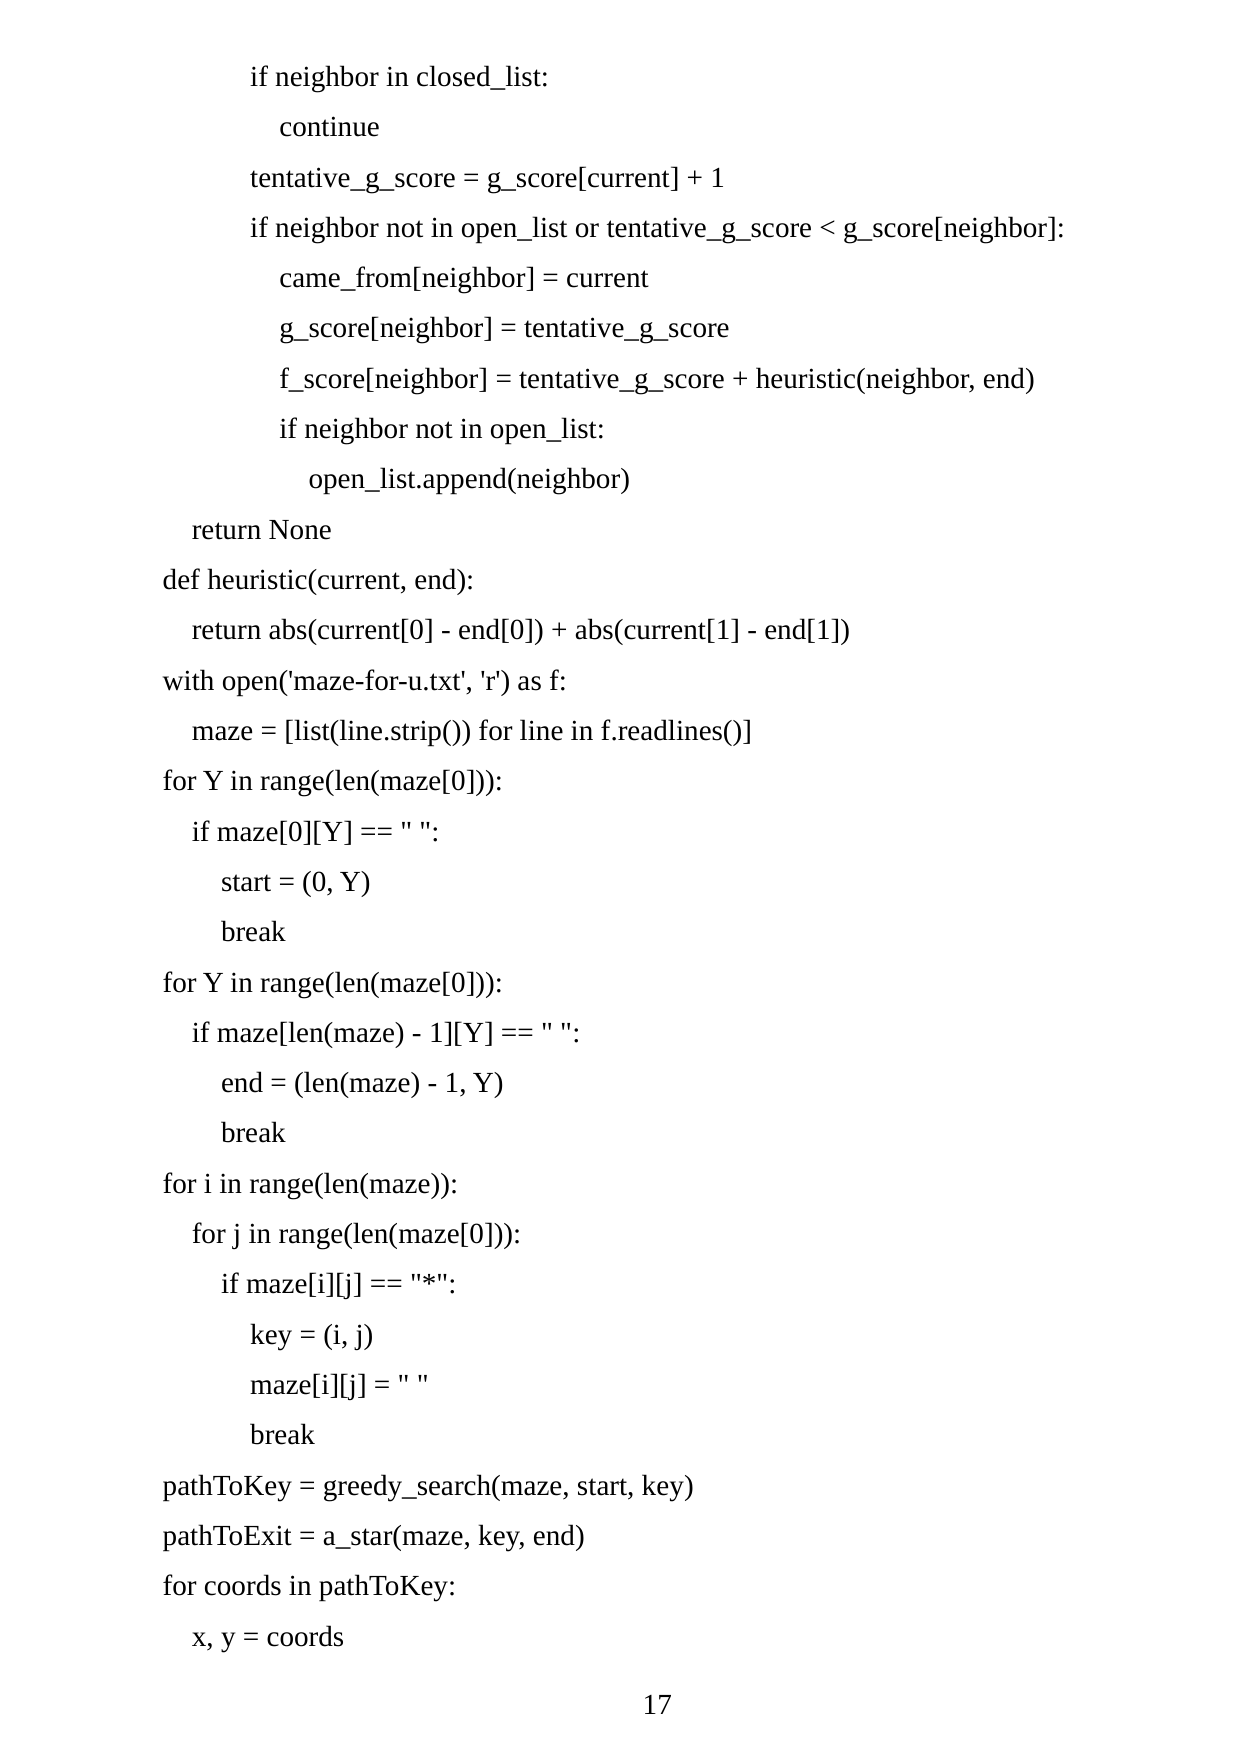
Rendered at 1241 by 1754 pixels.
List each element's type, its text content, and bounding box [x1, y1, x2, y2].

text key = (i, j) [89, 1317, 1152, 1350]
text def heuristic(current, end): [89, 562, 1152, 596]
text return None [89, 512, 1152, 545]
text maze[i][j] = " " [89, 1367, 1152, 1401]
text if neighbor in closed_list: [89, 59, 1152, 93]
text continue [89, 109, 1152, 143]
text for Y in range(len(maze[0])): [89, 965, 1152, 998]
text pathToExit = a_star(maze, key, end) [89, 1518, 1152, 1552]
text if maze[0][Y] == " ": [89, 814, 1152, 847]
text g_score[neighbor] = tentative_g_score [89, 311, 1152, 344]
text for Y in range(len(maze[0])): [89, 763, 1152, 797]
text end = (len(maze) - 1, Y) [89, 1065, 1152, 1099]
text if neighbor not in open_list or tentative_g_score < g_score[neighbor]: [89, 210, 1152, 243]
text return abs(current[0] - end[0]) + abs(current[1] - end[1]) [89, 612, 1152, 646]
text break [89, 1417, 1152, 1451]
text for coords in pathToKey: [89, 1568, 1152, 1602]
text x, y = coords [89, 1619, 1152, 1652]
text pathToKey = greedy_search(maze, start, key) [89, 1468, 1152, 1501]
text start = (0, Y) [89, 864, 1152, 898]
text came_from[neighbor] = current [89, 260, 1152, 294]
text with open('maze-for-u.txt', 'r') as f: [89, 663, 1152, 696]
text break [89, 914, 1152, 948]
text for j in range(len(maze[0])): [89, 1216, 1152, 1250]
text if neighbor not in open_list: [89, 411, 1152, 445]
text for i in range(len(maze)): [89, 1166, 1152, 1199]
text if maze[i][j] == "*": [89, 1267, 1152, 1300]
text if maze[len(maze) - 1][Y] == " ": [89, 1015, 1152, 1048]
text break [89, 1116, 1152, 1149]
text open_list.append(neighbor) [89, 462, 1152, 495]
text maze = [list(line.strip()) for line in f.readlines()] [89, 713, 1152, 747]
text f_score[neighbor] = tentative_g_score + heuristic(neighbor, end) [89, 361, 1152, 394]
text tentative_g_score = g_score[current] + 1 [89, 160, 1152, 193]
